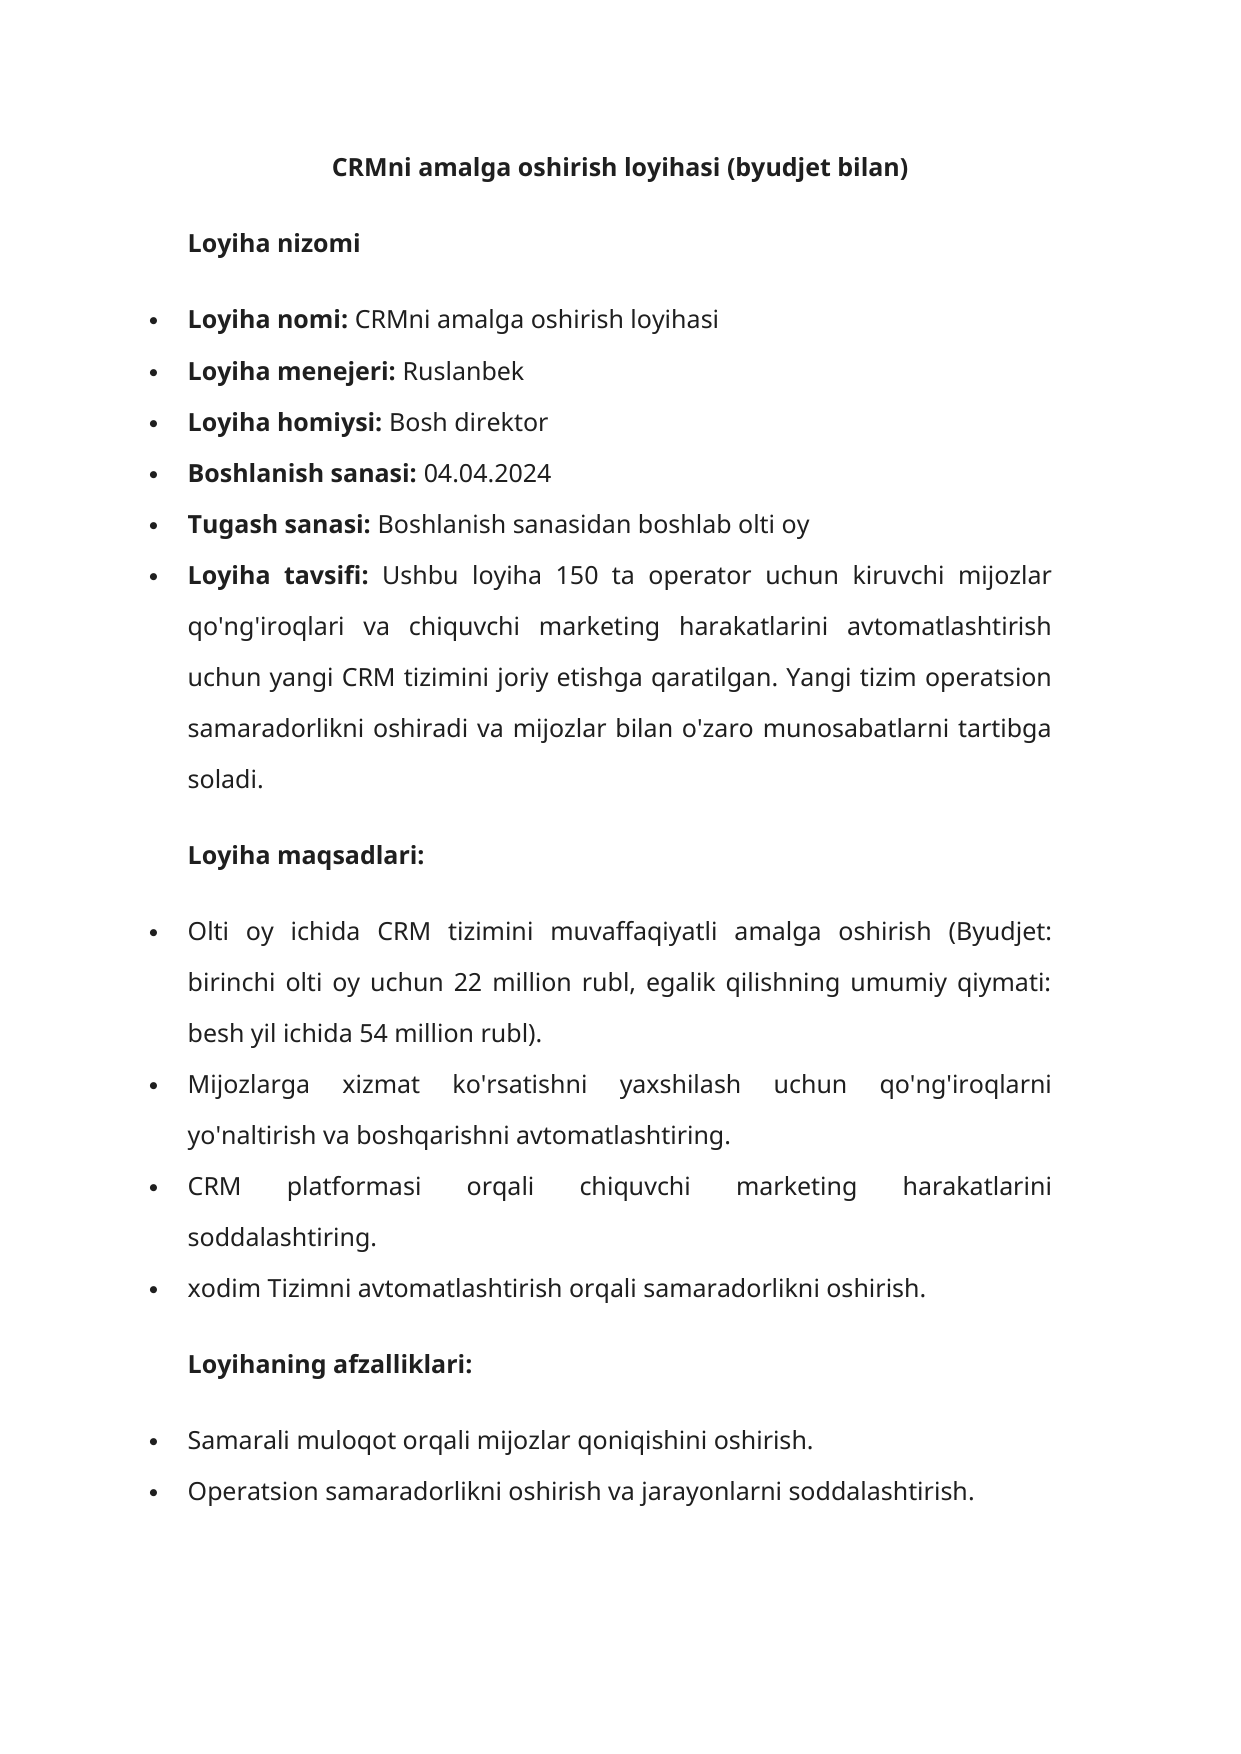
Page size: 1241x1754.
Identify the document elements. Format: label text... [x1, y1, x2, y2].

list Samarali muloqot orqali mijozlar qoniqishini oshirish. [150, 1423, 1053, 1457]
list Loyiha homiysi: Bosh direktor [150, 404, 1053, 438]
list Operatsion samaradorlikni oshirish va jarayonlarni soddalashtirish. [150, 1474, 1053, 1508]
list Mijozlarga xizmat ko'rsatishni yaxshilash uchun qo'ng'iroqlarni yo'naltirish va boshqarishni avtomatlashtiring. [150, 1067, 1053, 1152]
list CRM platformasi orqali chiquvchi marketing harakatlarini soddalashtiring. [150, 1169, 1053, 1254]
list xodim Tizimni avtomatlashtirish orqali samaradorlikni oshirish. [150, 1271, 1053, 1305]
text Loyihaning afzalliklari: [187, 1347, 1053, 1381]
list Boshlanish sanasi: 04.04.2024 [150, 455, 1053, 489]
text Loyiha nizomi [187, 226, 1053, 260]
list Loyiha tavsifi: Ushbu loyiha 150 ta operator uchun kiruvchi mijozlar qo'ng'iroqlari va chiquvchi marketing harakatlarini avtomatlashtirish uchun yangi CRM tizimini joriy etishga qaratilgan. Yangi tizim operatsion samaradorlikni oshiradi va mijozlar bilan o'zaro munosabatlarni tartibga soladi. [150, 557, 1053, 796]
list Tugash sanasi: Boshlanish sanasidan boshlab olti oy [150, 506, 1053, 540]
list Olti oy ichida CRM tizimini muvaffaqiyatli amalga oshirish (Byudjet: birinchi olti oy uchun 22 million rubl, egalik qilishning umumiy qiymati: besh yil ichida 54 million rubl). [150, 913, 1053, 1050]
list Loyiha menejeri: Ruslanbek [150, 353, 1053, 387]
subtitle CRMni amalga oshirish loyihasi (byudjet bilan) [187, 150, 1053, 184]
list Loyiha nomi: CRMni amalga oshirish loyihasi [150, 302, 1053, 336]
text Loyiha maqsadlari: [187, 837, 1053, 872]
